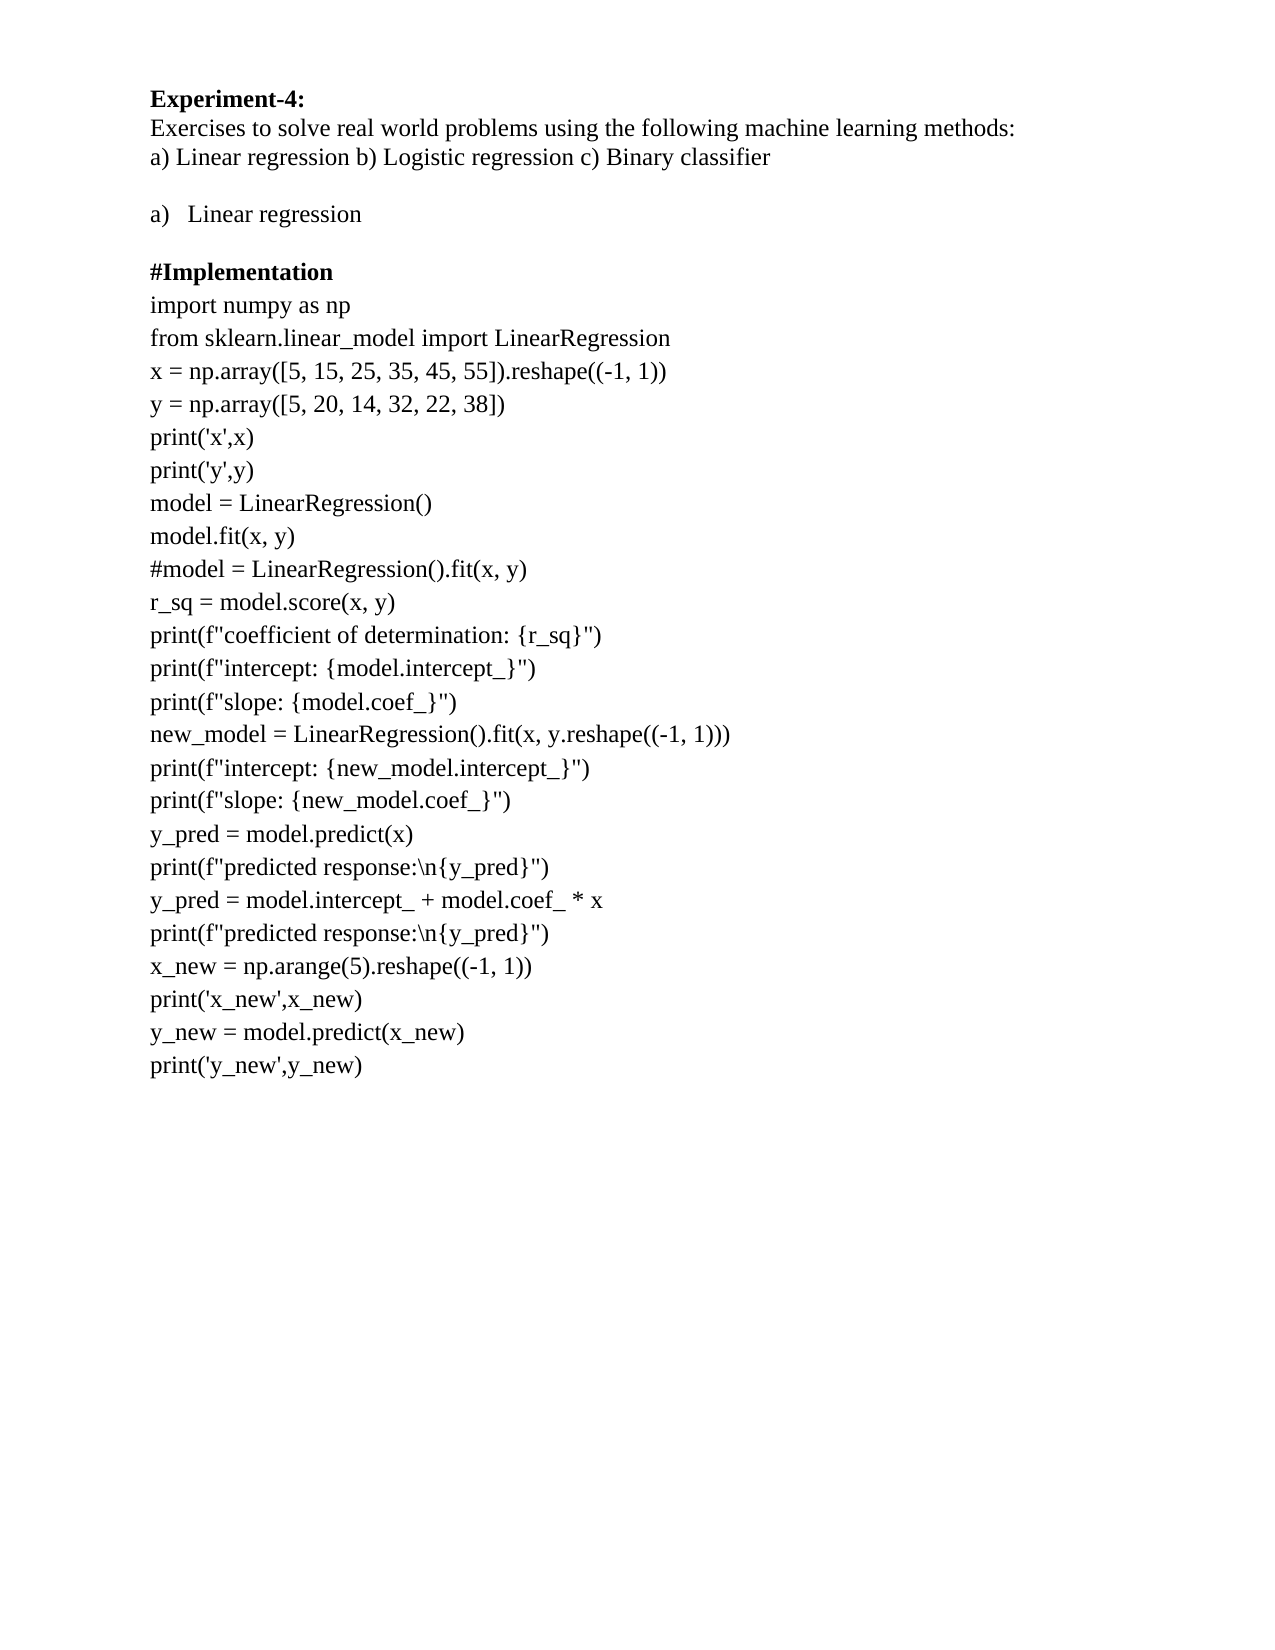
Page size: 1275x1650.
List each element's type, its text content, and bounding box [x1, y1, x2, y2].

text print(f"slope: {new_model.coef_}") [150, 786, 1125, 814]
text y_pred = model.intercept_ + model.coef_ * x [150, 885, 1125, 913]
text print(f"intercept: {new_model.intercept_}") [150, 753, 1125, 781]
text a) Linear regression b) Logistic regression c) Binary classifier [150, 142, 1125, 171]
list Linear regression [150, 199, 1125, 228]
text from sklearn.linear_model import LinearRegression [150, 323, 1125, 352]
text #model = LinearRegression().fit(x, y) [150, 554, 1125, 583]
text Experiment-4: [150, 84, 1125, 113]
text print(f"predicted response:\n{y_pred}") [150, 852, 1125, 880]
text y_new = model.predict(x_new) [150, 1017, 1125, 1046]
text x = np.array([5, 15, 25, 35, 45, 55]).reshape((-1, 1)) [150, 356, 1125, 385]
text print(f"slope: {model.coef_}") [150, 687, 1125, 715]
text x_new = np.arange(5).reshape((-1, 1)) [150, 951, 1125, 979]
text print('y',y) [150, 455, 1125, 484]
text Exercises to solve real world problems using the following machine learning methods: [150, 113, 1125, 142]
text print(f"predicted response:\n{y_pred}") [150, 918, 1125, 946]
text print('x_new',x_new) [150, 984, 1125, 1012]
text new_model = LinearRegression().fit(x, y.reshape((-1, 1))) [150, 719, 1125, 748]
text print('x',x) [150, 422, 1125, 451]
text #Implementation [150, 257, 1125, 286]
text print(f"coefficient of determination: {r_sq}") [150, 621, 1125, 649]
text model = LinearRegression() [150, 488, 1125, 517]
text import numpy as np [150, 290, 1125, 319]
text y = np.array([5, 20, 14, 32, 22, 38]) [150, 389, 1125, 418]
text print(f"intercept: {model.intercept_}") [150, 653, 1125, 682]
text model.fit(x, y) [150, 521, 1125, 550]
text y_pred = model.predict(x) [150, 819, 1125, 847]
text r_sq = model.score(x, y) [150, 587, 1125, 616]
text print('y_new',y_new) [150, 1050, 1125, 1078]
